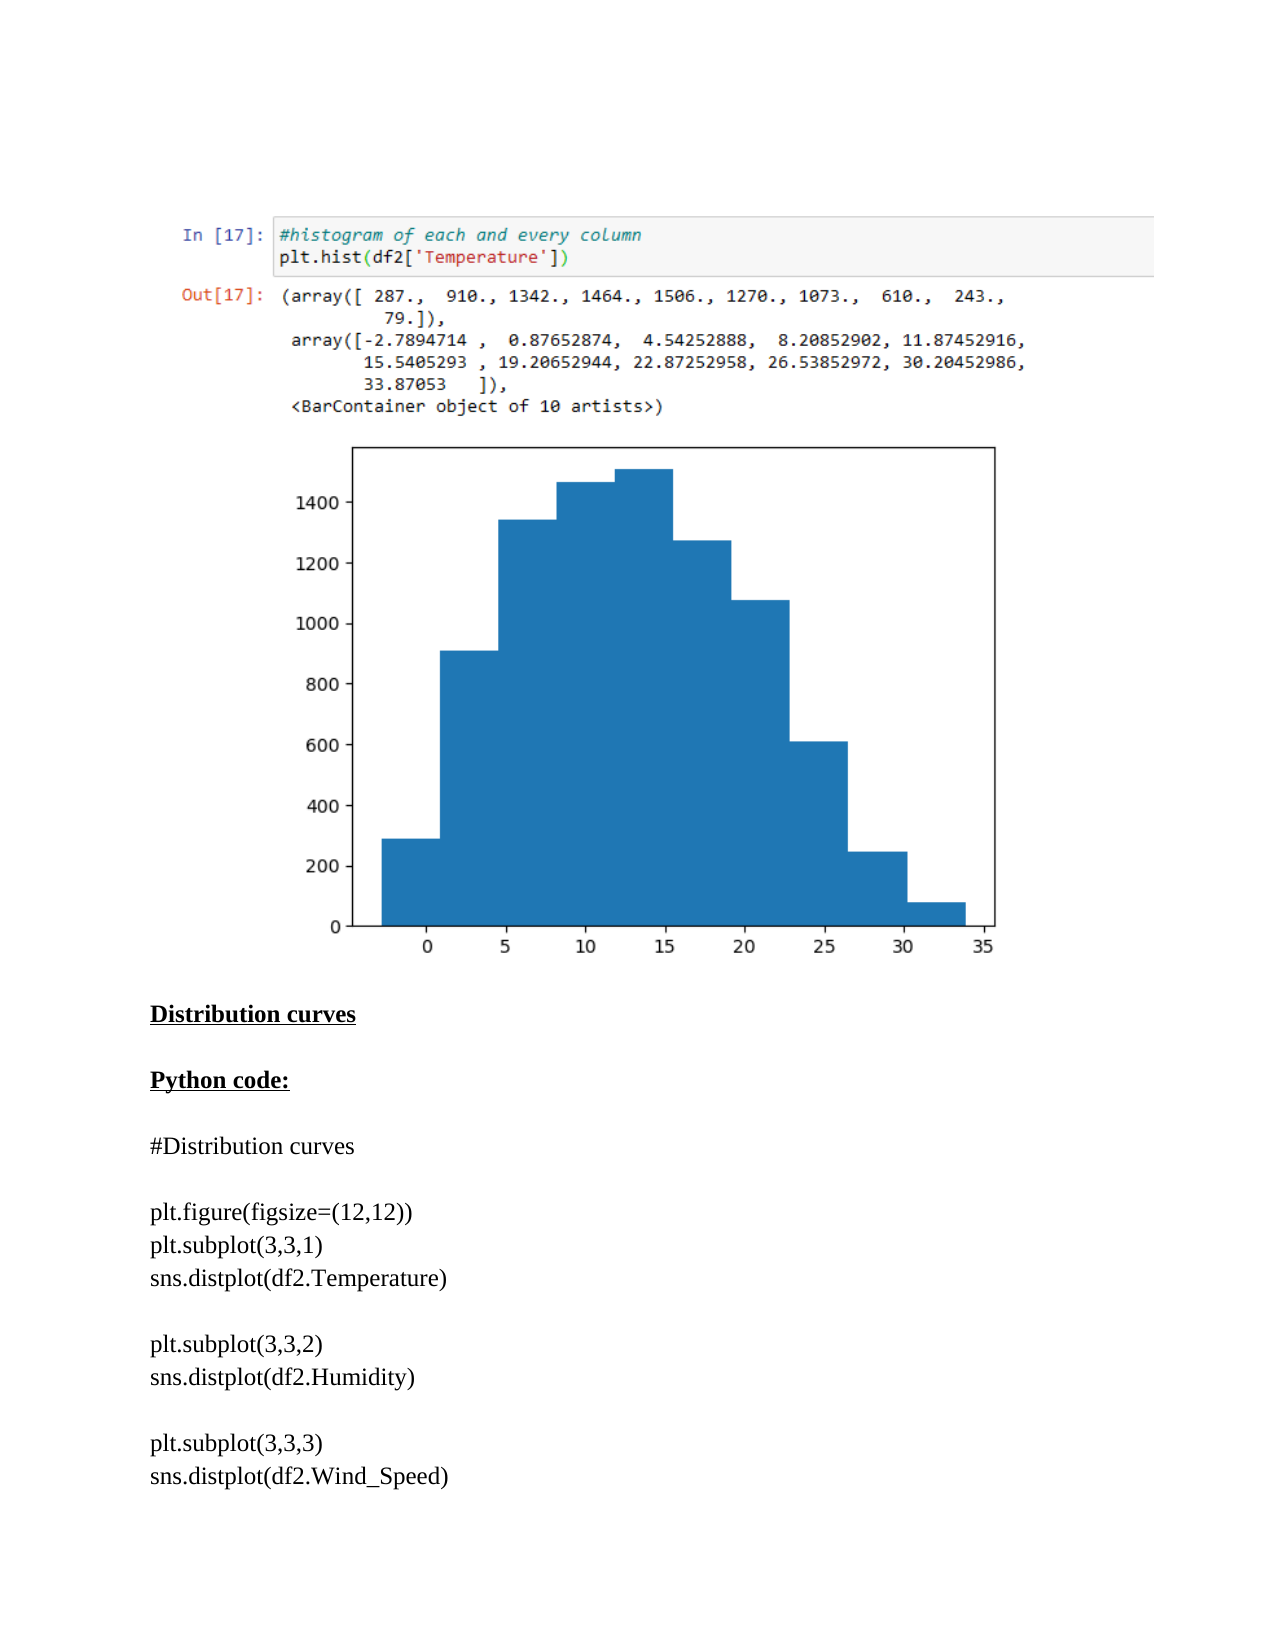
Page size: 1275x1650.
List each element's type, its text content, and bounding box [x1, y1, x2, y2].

text plt.subplot(3,3,1) [150, 1230, 1125, 1258]
text sns.distplot(df2.Temperature) [150, 1263, 1125, 1292]
text sns.distplot(df2.Wind_Speed) [150, 1461, 1125, 1490]
text plt.figure(figsize=(12,12)) [150, 1197, 1125, 1226]
text plt.subplot(3,3,3) [150, 1428, 1125, 1457]
picture [150, 216, 1154, 962]
text Python code: [150, 1065, 1125, 1093]
text plt.subplot(3,3,2) [150, 1329, 1125, 1358]
text #Distribution curves [150, 1131, 1125, 1159]
text Distribution curves [150, 999, 1125, 1027]
text sns.distplot(df2.Humidity) [150, 1362, 1125, 1391]
